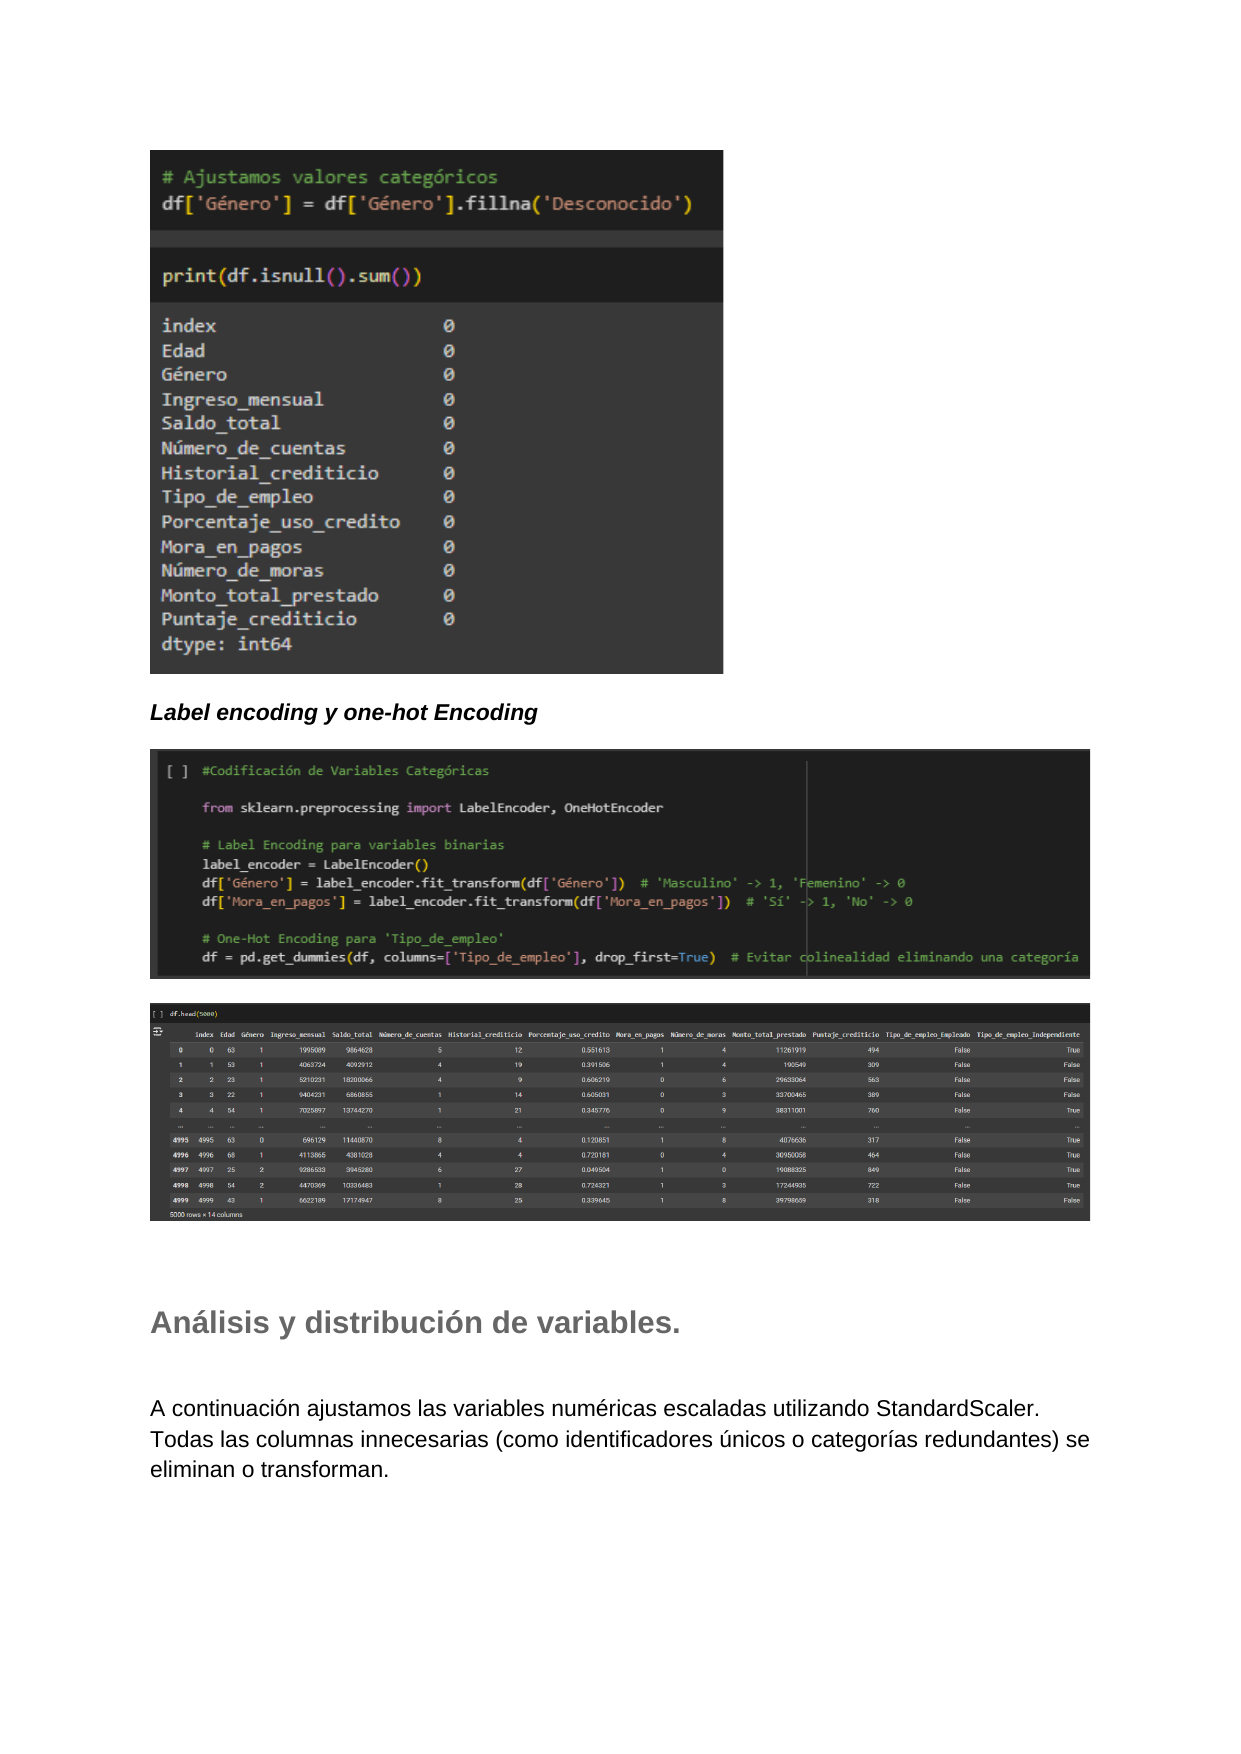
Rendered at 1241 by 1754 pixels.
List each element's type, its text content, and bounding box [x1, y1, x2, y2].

picture [150, 749, 1091, 979]
subtitle Análisis y distribución de variables. [150, 1304, 1090, 1340]
text Todas las columnas innecesarias (como identificadores únicos o categorías redundantes) se eliminan o transforman. [150, 1426, 1090, 1482]
text Label encoding y one-hot Encoding [150, 698, 1090, 725]
picture [150, 1003, 1091, 1221]
text A continuación ajustamos las variables numéricas escaladas utilizando StandardScaler. [150, 1395, 1090, 1422]
picture [150, 150, 724, 674]
